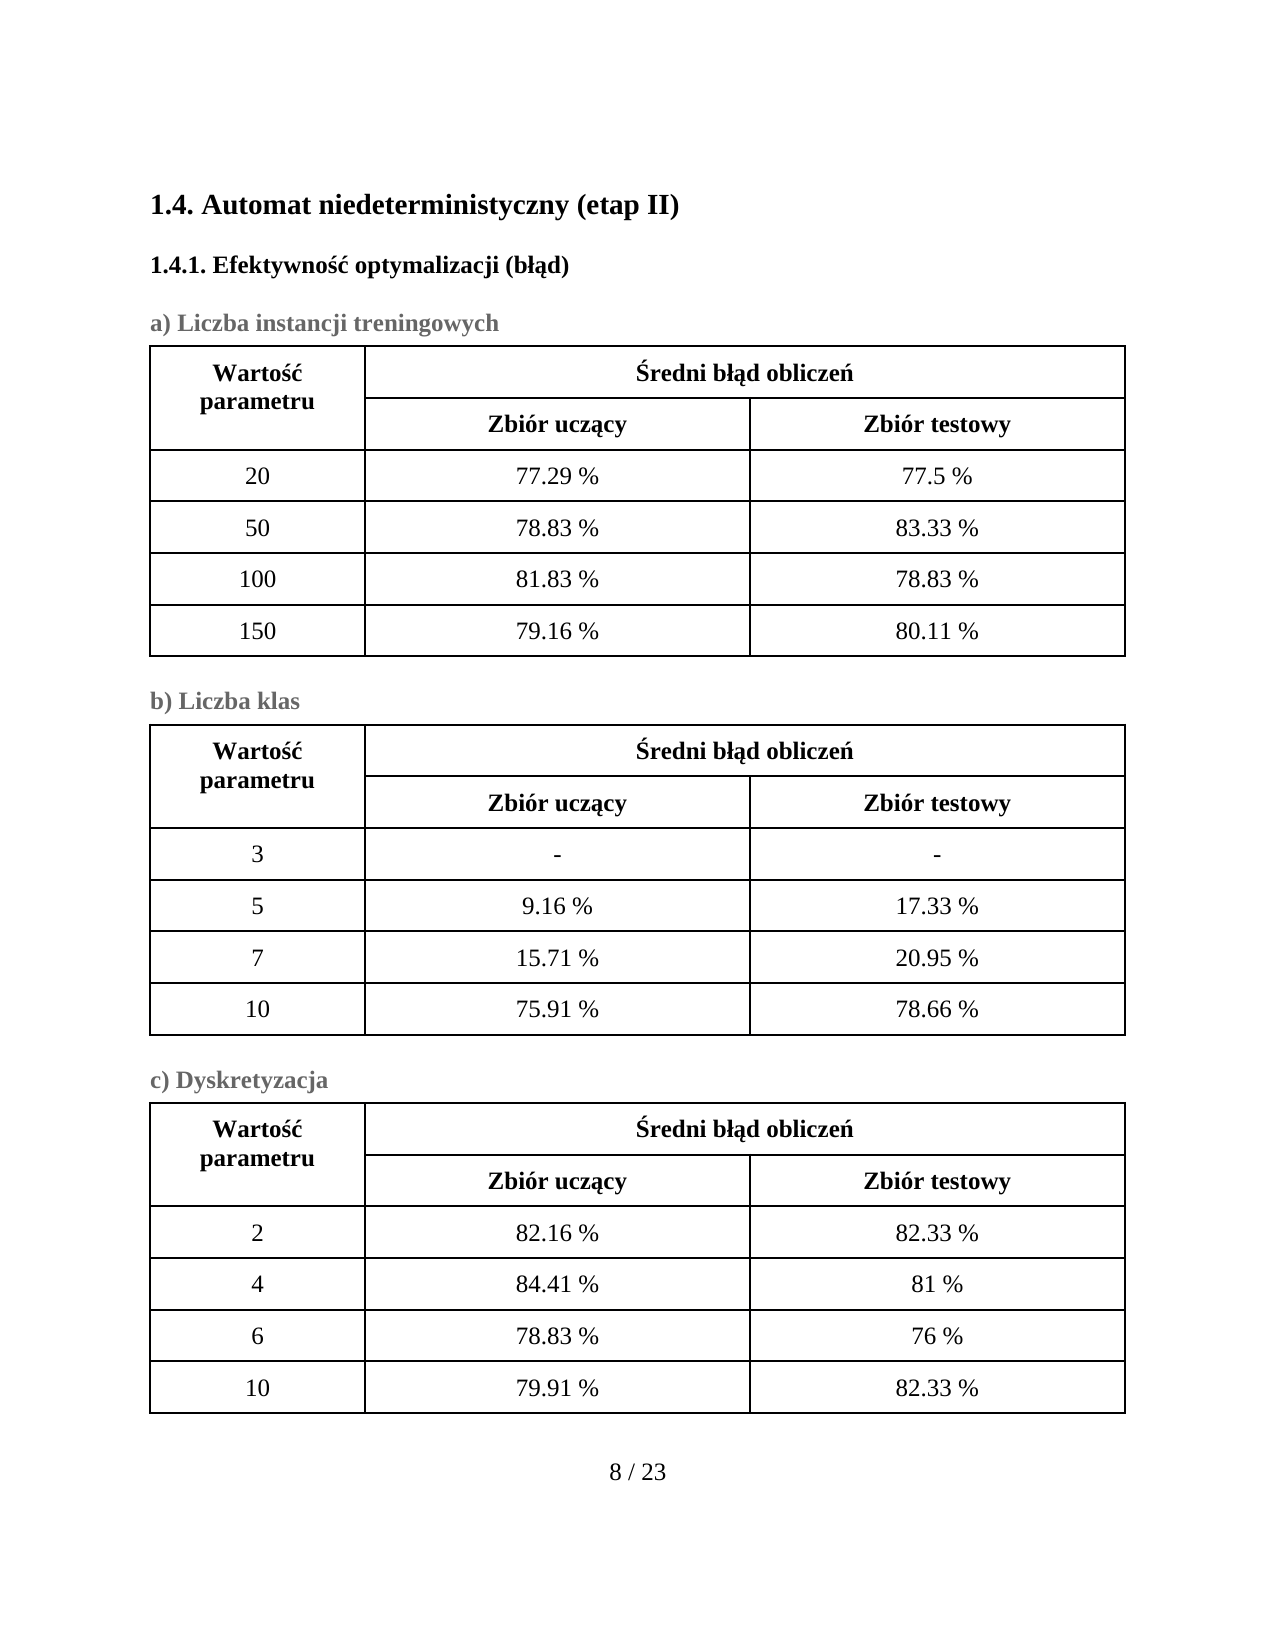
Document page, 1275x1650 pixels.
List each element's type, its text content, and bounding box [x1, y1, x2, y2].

table_cell 77.29 % [366, 451, 749, 500]
text 1.4.1. Efektywność optymalizacji (błąd) [150, 250, 1125, 279]
table_cell 81 % [751, 1259, 1124, 1308]
table_cell Zbiór uczący [366, 399, 749, 448]
text 1.4. Automat niedeterministyczny (etap II) [150, 187, 1125, 221]
table_cell 2 [151, 1207, 364, 1257]
table_cell 82.33 % [751, 1362, 1124, 1412]
table_cell 78.83 % [366, 502, 749, 552]
table_cell 6 [151, 1311, 364, 1360]
text a) Liczba instancji treningowych [150, 308, 1125, 337]
table_cell 75.91 % [366, 984, 749, 1033]
table_cell 150 [151, 606, 364, 655]
table_cell 50 [151, 502, 364, 552]
table_header Wartość parametru [151, 726, 364, 827]
table_cell 84.41 % [366, 1259, 749, 1308]
table_cell 15.71 % [366, 932, 749, 982]
table_cell 10 [151, 1362, 364, 1412]
table_cell - [751, 829, 1124, 878]
table_header Średni błąd obliczeń [366, 347, 1124, 397]
table_cell 20 [151, 451, 364, 500]
table_cell 80.11 % [751, 606, 1124, 655]
table_cell Zbiór uczący [366, 1156, 749, 1205]
table_cell 4 [151, 1259, 364, 1308]
table_cell 3 [151, 829, 364, 878]
table_cell - [366, 829, 749, 878]
table_cell 76 % [751, 1311, 1124, 1360]
table_cell 79.91 % [366, 1362, 749, 1412]
table_cell Zbiór testowy [751, 777, 1124, 827]
table_cell 79.16 % [366, 606, 749, 655]
table_cell Zbiór testowy [751, 399, 1124, 448]
table_cell 20.95 % [751, 932, 1124, 982]
table_cell 81.83 % [366, 554, 749, 603]
table_cell 9.16 % [366, 881, 749, 930]
table_cell 78.83 % [366, 1311, 749, 1360]
table_header Wartość parametru [151, 1104, 364, 1205]
table_cell 100 [151, 554, 364, 603]
table_cell 83.33 % [751, 502, 1124, 552]
table_cell 5 [151, 881, 364, 930]
table_cell 77.5 % [751, 451, 1124, 500]
text c) Dyskretyzacja [150, 1065, 1125, 1093]
table_cell Zbiór testowy [751, 1156, 1124, 1205]
table_cell 78.66 % [751, 984, 1124, 1033]
table_cell Zbiór uczący [366, 777, 749, 827]
table_cell 7 [151, 932, 364, 982]
table_cell 10 [151, 984, 364, 1033]
table_cell 82.33 % [751, 1207, 1124, 1257]
table_header Średni błąd obliczeń [366, 726, 1124, 775]
table_cell 82.16 % [366, 1207, 749, 1257]
text b) Liczba klas [150, 686, 1125, 715]
table_header Wartość parametru [151, 347, 364, 448]
table_header Średni błąd obliczeń [366, 1104, 1124, 1153]
table_cell 78.83 % [751, 554, 1124, 603]
table_cell 17.33 % [751, 881, 1124, 930]
